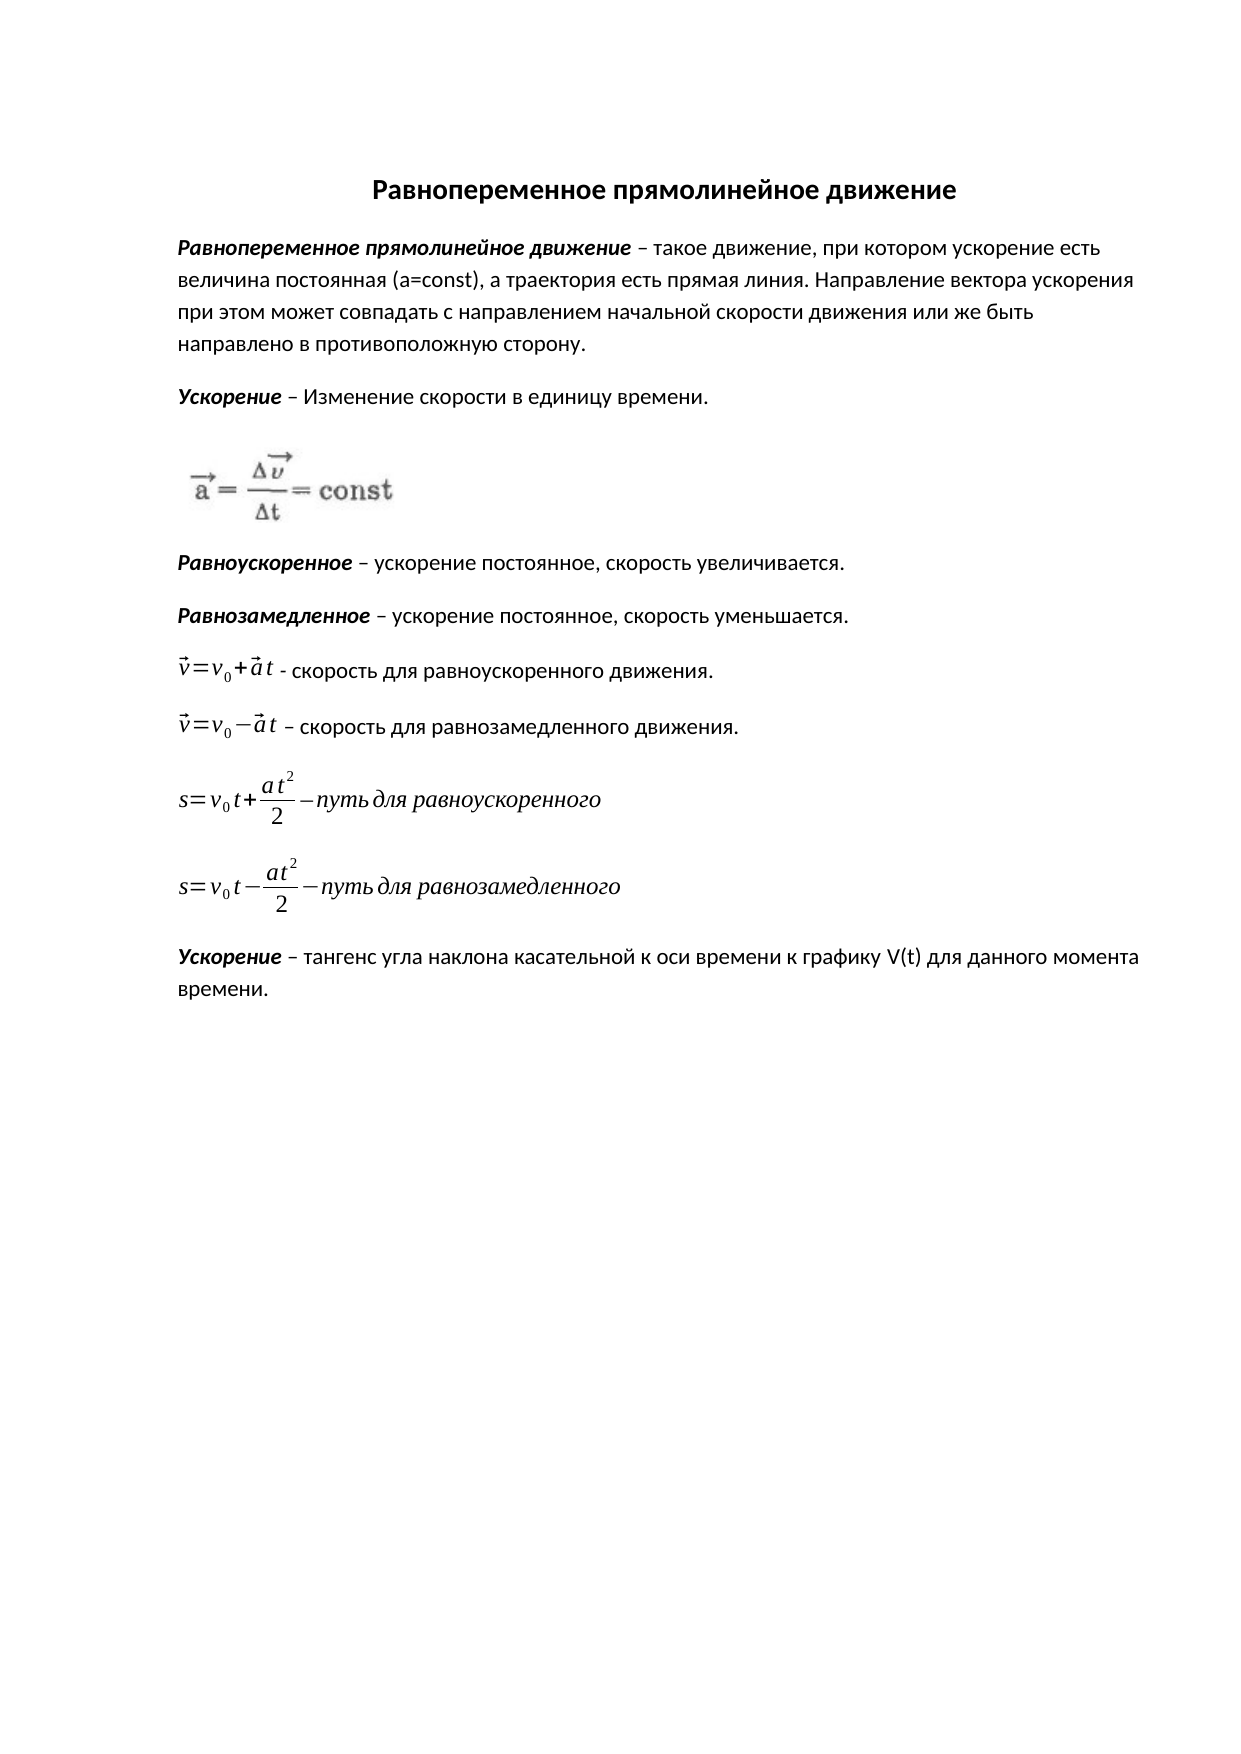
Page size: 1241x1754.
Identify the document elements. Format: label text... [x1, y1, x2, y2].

text – скорость для равнозамедленного движения. [177, 710, 1152, 742]
text Ускорение – тангенс угла наклона касательной к оси времени к графику V(t) для данного момента времени. [177, 942, 1152, 1002]
text Равнопеременное прямолинейное движение [177, 171, 1152, 207]
text Равноускоренное – ускорение постоянное, скорость увеличивается. [177, 548, 1152, 576]
text Ускорение – Изменение скорости в единицу времени. [177, 382, 1152, 411]
text - скорость для равноускоренного движения. [177, 654, 1152, 685]
text Равнозамедленное – ускорение постоянное, скорость уменьшается. [177, 601, 1152, 629]
picture [177, 435, 395, 523]
text Равнопеременное прямолинейное движение – такое движение, при котором ускорение есть величина постоянная (a=const), а траектория есть прямая линия. Направление вектора ускорения при этом может совпадать с направлением начальной скорости движения или же быть направлено в противоположную сторону. [177, 233, 1152, 357]
